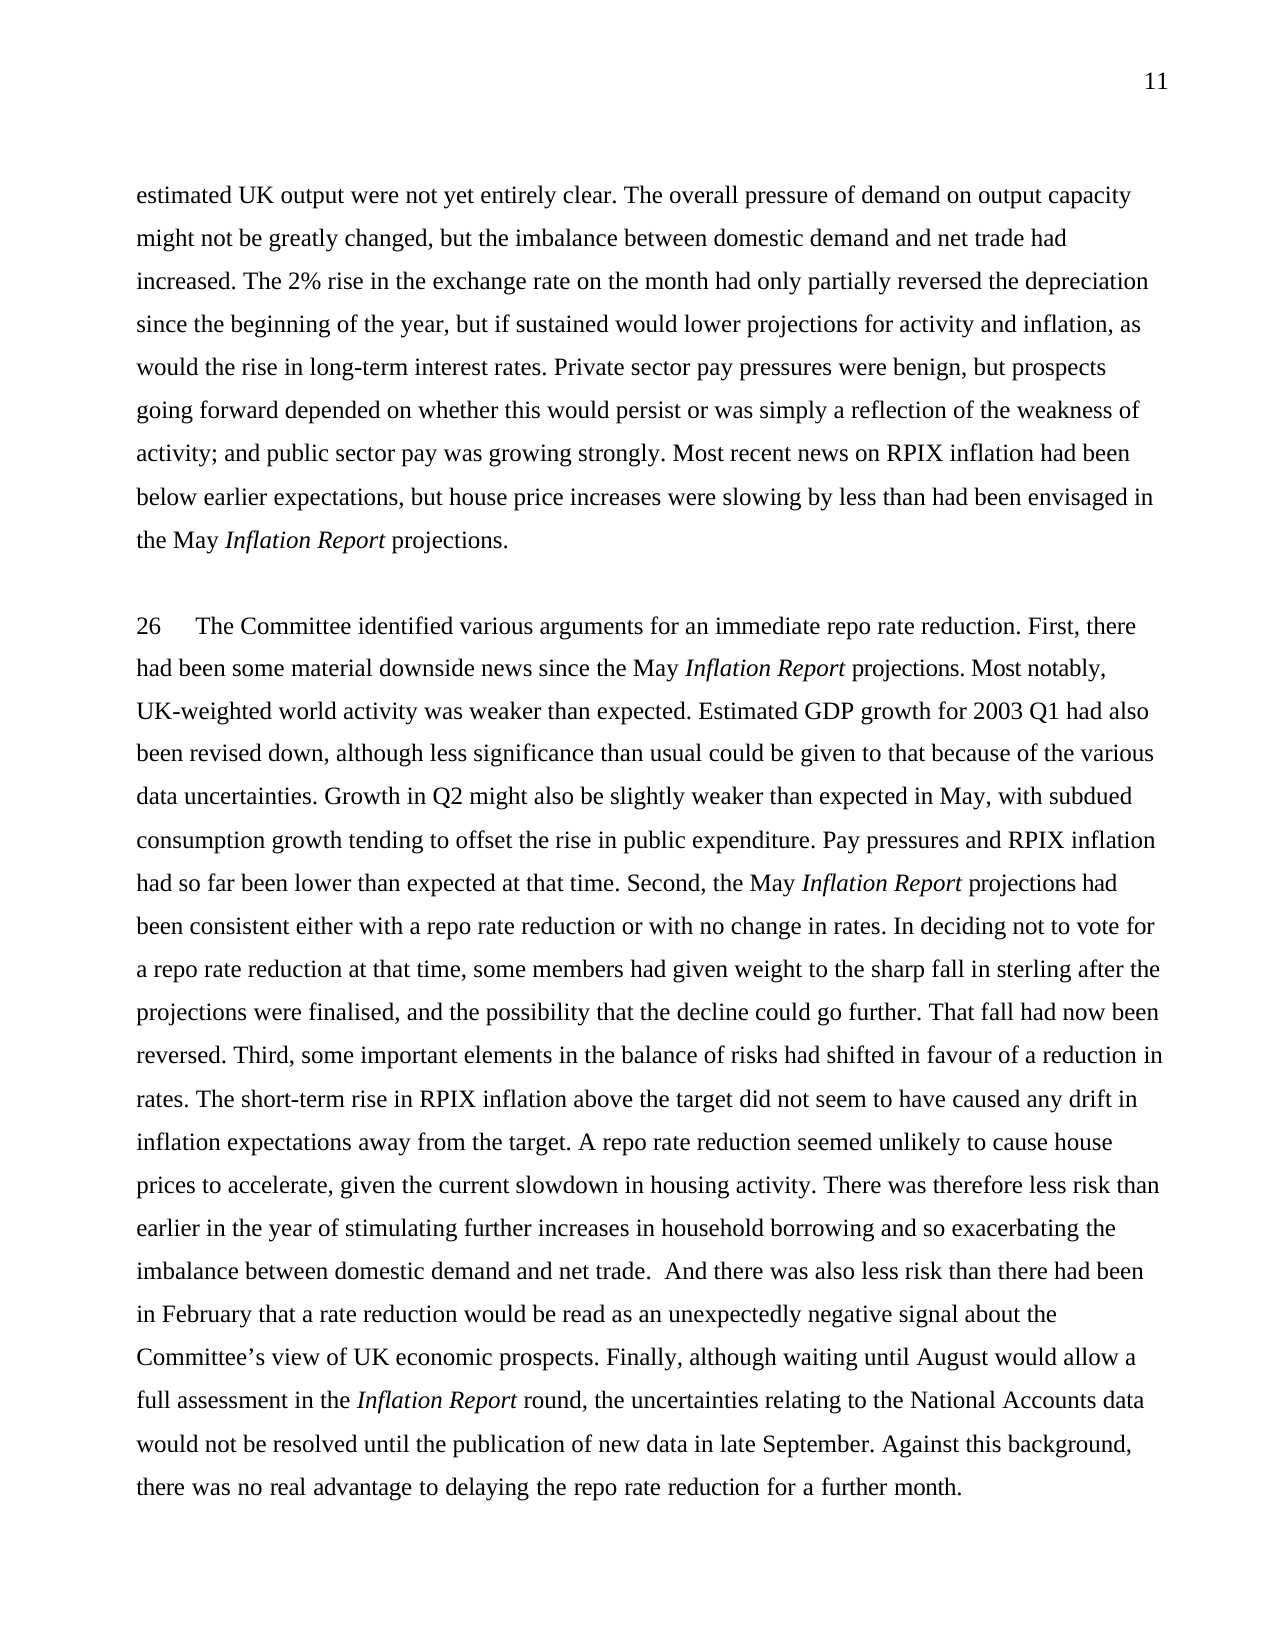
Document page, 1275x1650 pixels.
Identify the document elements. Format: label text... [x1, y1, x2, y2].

text estimated UK output were not yet entirely clear. The overall pressure of demand on output capacity might not be greatly changed, but the imbalance between domestic demand and net trade had increased. The 2% rise in the exchange rate on the month had only partially reversed the depreciation since the beginning of the year, but if sustained would lower projections for activity and inflation, as would the rise in long-term interest rates. Private sector pay pressures were benign, but prospects going forward depended on whether this would persist or was simply a reflection of the weakness of activity; and public sector pay was growing strongly. Most recent news on RPIX inflation had been below earlier expectations, but house price increases were slowing by less than had been envisaged in the May Inflation Report projections. [136, 180, 1161, 553]
list The Committee identified various arguments for an immediate repo rate reduction. First, there had been some material downside news since the May Inflation Report projections. Most notably, UK-weighted world activity was weaker than expected. Estimated GDP growth for 2003 Q1 had also been revised down, although less significance than usual could be given to that because of the various data uncertainties. Growth in Q2 might also be slightly weaker than expected in May, with subdued [136, 611, 1155, 810]
text consumption growth tending to offset the rise in public expenditure. Pay pressures and RPIX inflation had so far been lower than expected at that time. Second, the May Inflation Report projections had been consistent either with a repo rate reduction or with no change in rates. In deciding not to vote for a repo rate reduction at that time, some members had given weight to the sharp fall in sterling after the projections were finalised, and the possibility that the decline could go further. That fall had now been reversed. Third, some important elements in the balance of risks had shifted in favour of a reduction in rates. The short-term rise in RPIX inflation above the target did not seem to have caused any drift in inflation expectations away from the target. A repo rate reduction seemed unlikely to cause house prices to accelerate, given the current slowdown in housing activity. There was therefore less risk than earlier in the year of stimulating further increases in household borrowing and so exacerbating the imbalance between domestic demand and net trade. And there was also less risk than there had been in February that a rate reduction would be read as an unexpectedly negative signal about the Committee’s view of UK economic prospects. Finally, although waiting until August would allow a full assessment in the Inflation Report round, the uncertainties relating to the National Accounts data would not be resolved until the publication of new data in late September. Against this background, there was no real advantage to delaying the repo rate reduction for a further month. [136, 825, 1164, 1501]
